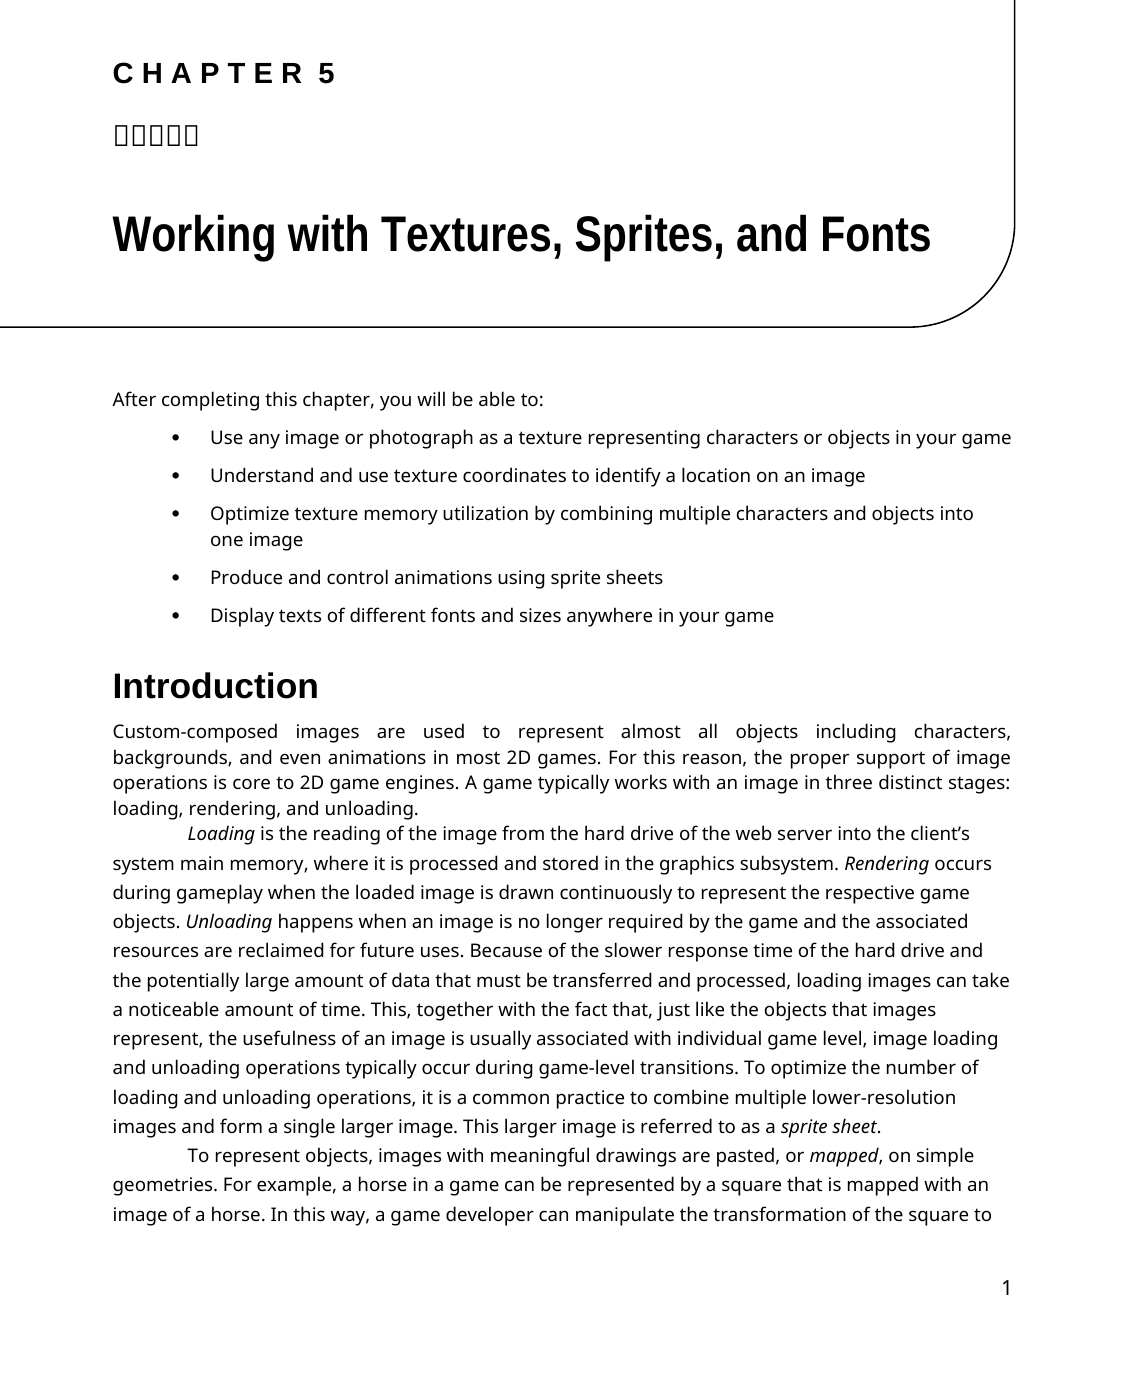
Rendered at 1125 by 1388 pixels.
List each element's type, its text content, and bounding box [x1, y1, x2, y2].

text Use any image or photograph as a texture representing characters or objects in your game [172, 424, 1012, 450]
subtitle Introduction [112, 665, 1012, 706]
text After completing this chapter, you will be able to: [112, 387, 1012, 412]
text Produce and control animations using sprite sheets [172, 564, 1012, 590]
text Optimize texture memory utilization by combining multiple characters and objects into one image [172, 501, 1012, 552]
text Display texts of different fonts and sizes anywhere in your game [172, 602, 1012, 628]
text Understand and use texture coordinates to identify a location on an image [172, 463, 1012, 488]
title Working with Textures, Sprites, and Fonts [112, 204, 1012, 262]
text Custom-composed images are used to represent almost all objects including characters, backgrounds, and even animations in most 2D games. For this reason, the proper support of image operations is core to 2D game engines. A game typically works with an image in three distinct stages: loading, rendering, and unloading. [112, 718, 1012, 821]
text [112, 1142, 1012, 1227]
text Loading is the reading of the image from the hard drive of the web server into the client’s system main memory, where it is processed and stored in the graphics subsystem. Rendering occurs during gameplay when the loaded image is drawn continuously to represent the respective game objects. Unloading happens when an image is no longer required by the game and the associated resources are reclaimed for future uses. Because of the slower response time of the hard drive and the potentially large amount of data that must be transferred and processed, loading images can take a noticeable amount of time. This, together with the fact that, just like the objects that images represent, the usefulness of an image is usually associated with individual game level, image loading and unloading operations typically occur during game-level transitions. To optimize the number of loading and unloading operations, it is a common practice to combine multiple lower-resolution images and form a single larger image. This larger image is referred to as a sprite sheet. [112, 821, 1012, 1139]
